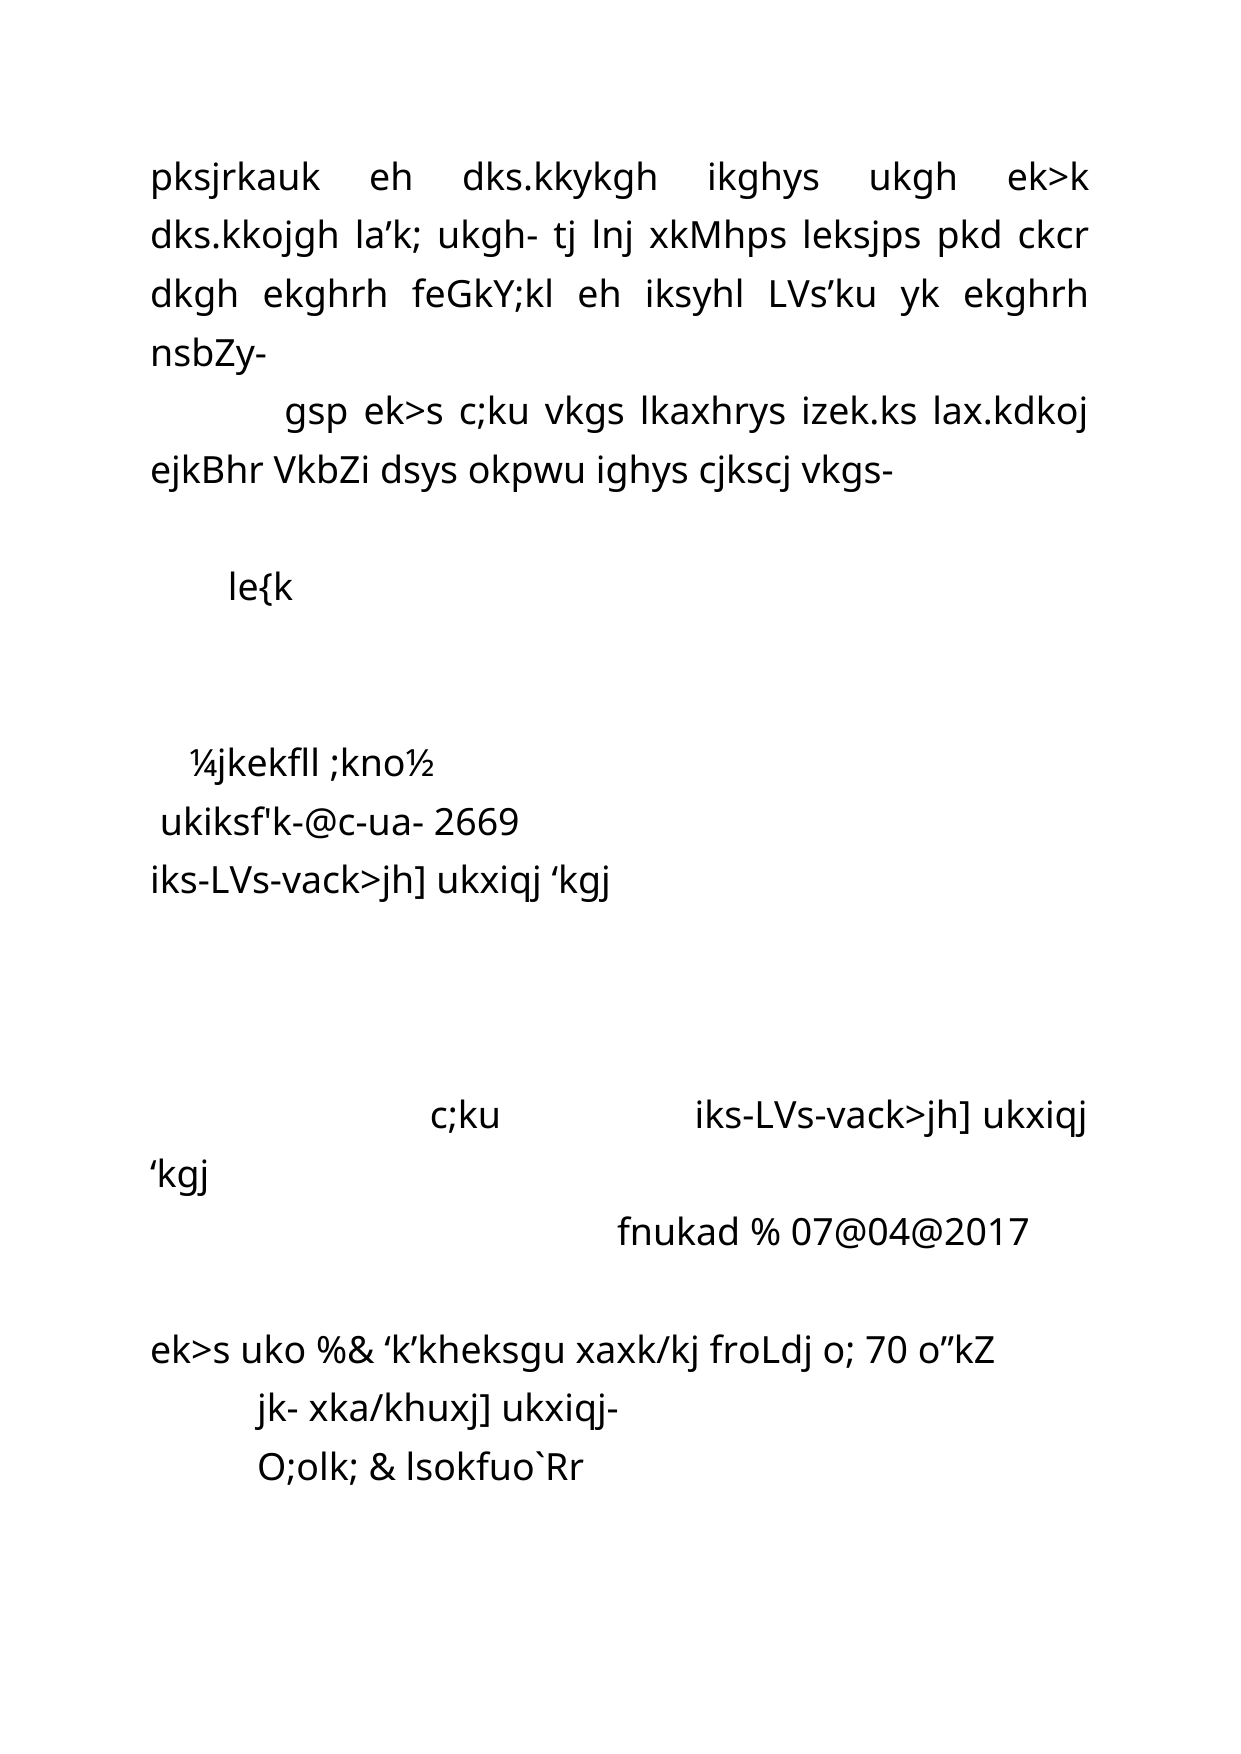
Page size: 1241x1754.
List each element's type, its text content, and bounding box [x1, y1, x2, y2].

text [150, 150, 1090, 377]
text c;ku iks-LVs-vack>jh] ukxiqj ‘kgj [150, 1088, 1090, 1198]
text le{k [150, 561, 1090, 612]
text O;olk; & lsokfuo`Rr [150, 1440, 1090, 1491]
text jk- xka/khuxj] ukxiqj- [150, 1382, 1090, 1433]
text ek>s uko %& ‘k’kheksgu xaxk/kj froLdj o; 70 o”kZ [150, 1323, 1090, 1374]
text fnukad % 07@04@2017 [150, 1206, 1090, 1257]
text ¼jkekfll ;kno½ [150, 736, 1090, 787]
text iks-LVs-vack>jh] ukxiqj ‘kgj [150, 854, 1090, 905]
text ukiksf'k-@c-ua- 2669 [150, 795, 1090, 846]
text gsp ek>s c;ku vkgs lkaxhrys izek.ks lax.kdkoj ejkBhr VkbZi dsys okpwu ighys cjkscj vkgs- [150, 384, 1090, 494]
